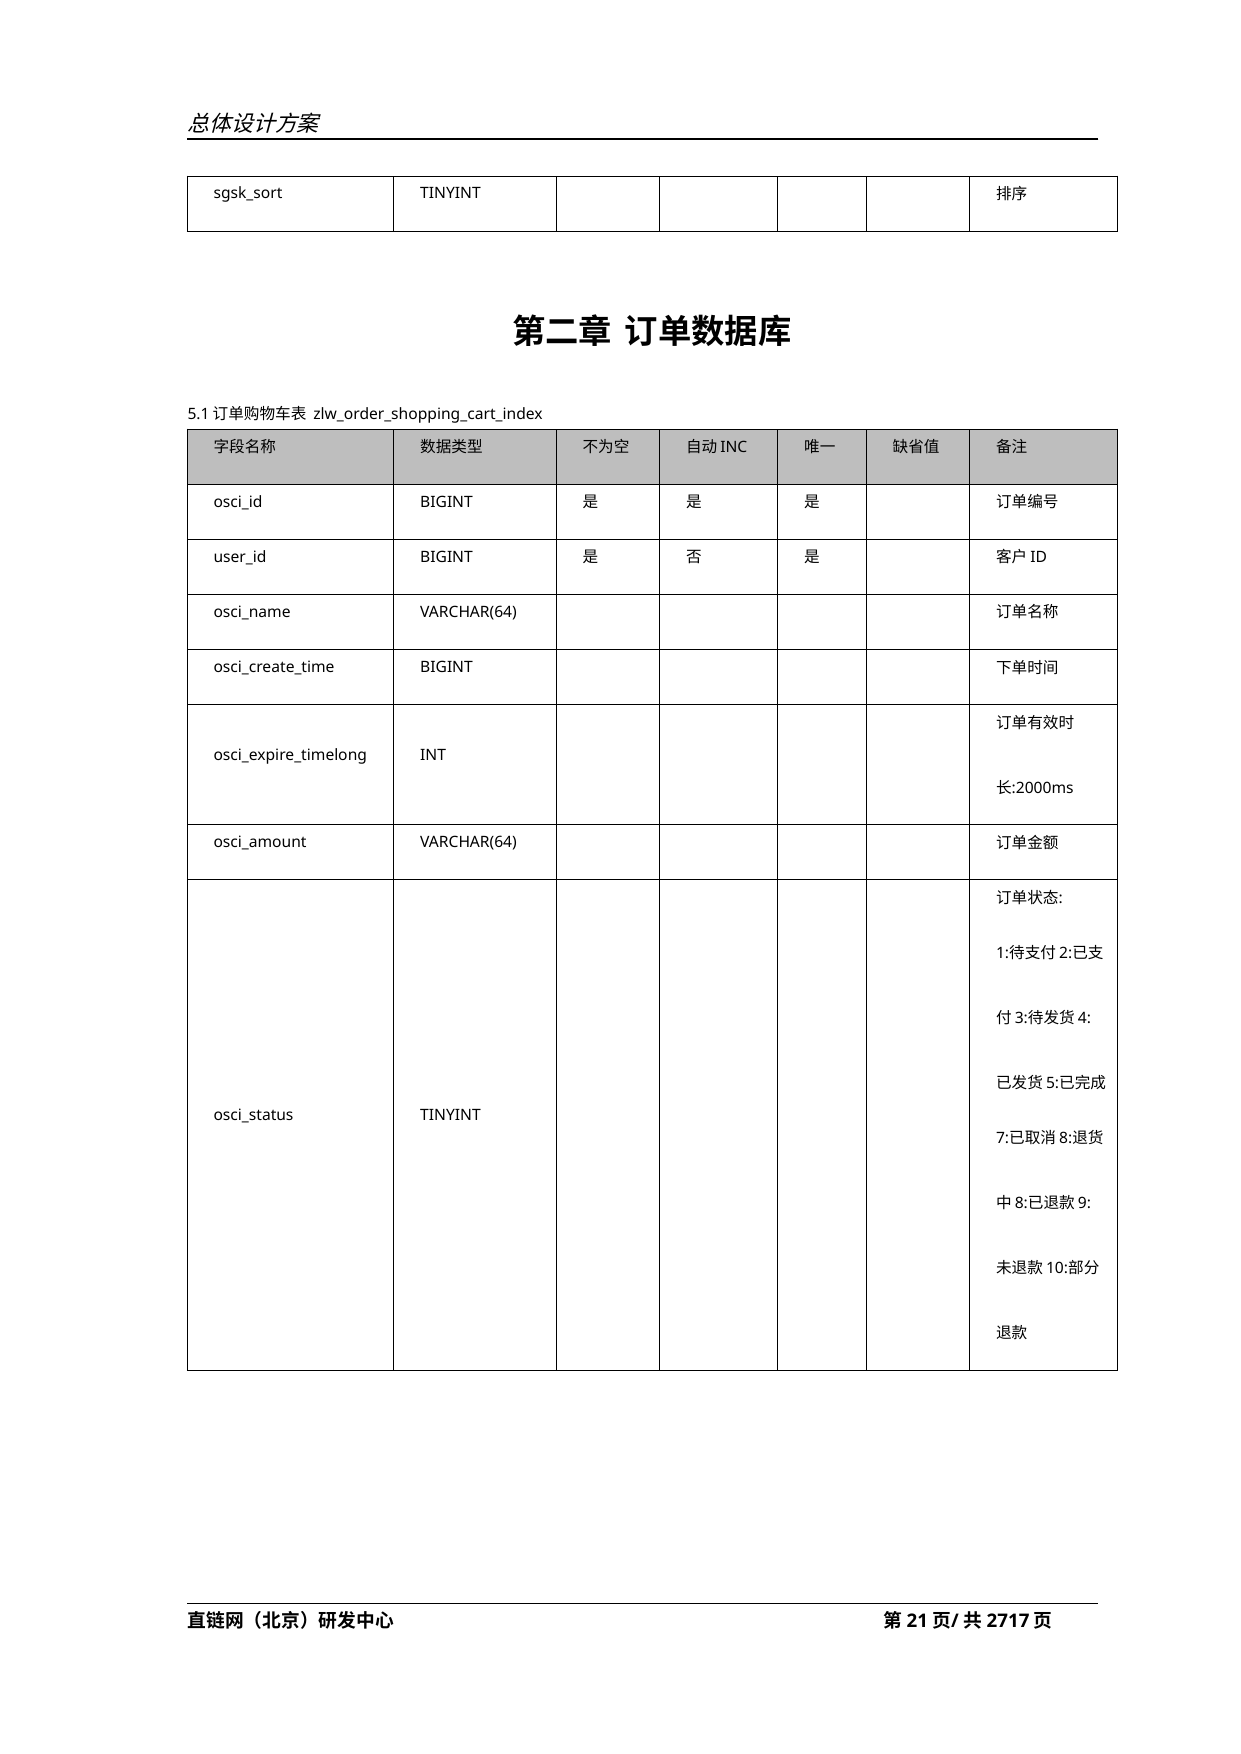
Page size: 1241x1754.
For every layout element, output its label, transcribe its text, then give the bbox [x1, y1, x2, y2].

table_cell sgsk_sort [188, 177, 393, 231]
table_cell 是 [660, 485, 777, 539]
table_cell user_id [188, 540, 393, 594]
table_cell [778, 705, 866, 824]
table_cell 是 [557, 485, 659, 539]
table_cell osci_expire_timelong [188, 705, 393, 824]
table_cell TINYINT [394, 177, 556, 231]
subtitle 订单数据库 [512, 297, 1098, 362]
table_cell [660, 177, 777, 231]
table_cell 排序 [970, 177, 1117, 231]
table_cell 否 [660, 540, 777, 594]
table_header 不为空 [557, 430, 659, 484]
table_cell [867, 880, 969, 1370]
table_cell [778, 177, 866, 231]
table_cell BIGINT [394, 485, 556, 539]
table_cell 是 [778, 540, 866, 594]
table_cell [778, 595, 866, 649]
table_cell [557, 650, 659, 704]
table_header 唯一 [778, 430, 866, 484]
table_cell osci_id [188, 485, 393, 539]
table_cell [660, 595, 777, 649]
table_cell [660, 650, 777, 704]
table_cell 订单名称 [970, 595, 1117, 649]
table_cell 订单编号 [970, 485, 1117, 539]
table_cell VARCHAR(64) [394, 825, 556, 879]
table_cell osci_amount [188, 825, 393, 879]
table_cell [660, 880, 777, 1370]
table_header 字段名称 [188, 430, 393, 484]
table_header 数据类型 [394, 430, 556, 484]
table_header 备注 [970, 430, 1117, 484]
table_cell [778, 825, 866, 879]
table_cell [867, 650, 969, 704]
table_cell [867, 540, 969, 594]
table_cell [557, 595, 659, 649]
table_cell 下单时间 [970, 650, 1117, 704]
table_cell osci_create_time [188, 650, 393, 704]
table_cell [660, 825, 777, 879]
table_cell osci_status [188, 880, 393, 1370]
table_cell osci_name [188, 595, 393, 649]
table_cell BIGINT [394, 650, 556, 704]
table_cell [557, 705, 659, 824]
table_cell INT [394, 705, 556, 824]
table_cell [778, 650, 866, 704]
table_cell 客户ID [970, 540, 1117, 594]
table_cell [557, 177, 659, 231]
table_header 缺省值 [867, 430, 969, 484]
table_cell [557, 880, 659, 1370]
table_cell 订单状态: 1:待支付2:已支付3:待发货4:已发货5:已完成 7:已取消8:退货中8:已退款9:未退款10:部分退款 [970, 880, 1117, 1370]
table_cell [778, 880, 866, 1370]
table_cell [867, 177, 969, 231]
table_cell [867, 595, 969, 649]
table_cell [867, 825, 969, 879]
table_cell [867, 705, 969, 824]
table_cell 是 [778, 485, 866, 539]
table_cell VARCHAR(64) [394, 595, 556, 649]
table_cell 是 [557, 540, 659, 594]
table_header 自动INC [660, 430, 777, 484]
table_cell TINYINT [394, 880, 556, 1370]
table_cell 订单有效时长:2000ms [970, 705, 1117, 824]
text 5.1订单购物车表 zlw_order_shopping_cart_index [187, 396, 1098, 428]
table_cell [660, 705, 777, 824]
table_cell [867, 485, 969, 539]
table_cell [557, 825, 659, 879]
table_cell BIGINT [394, 540, 556, 594]
table_cell 订单金额 [970, 825, 1117, 879]
